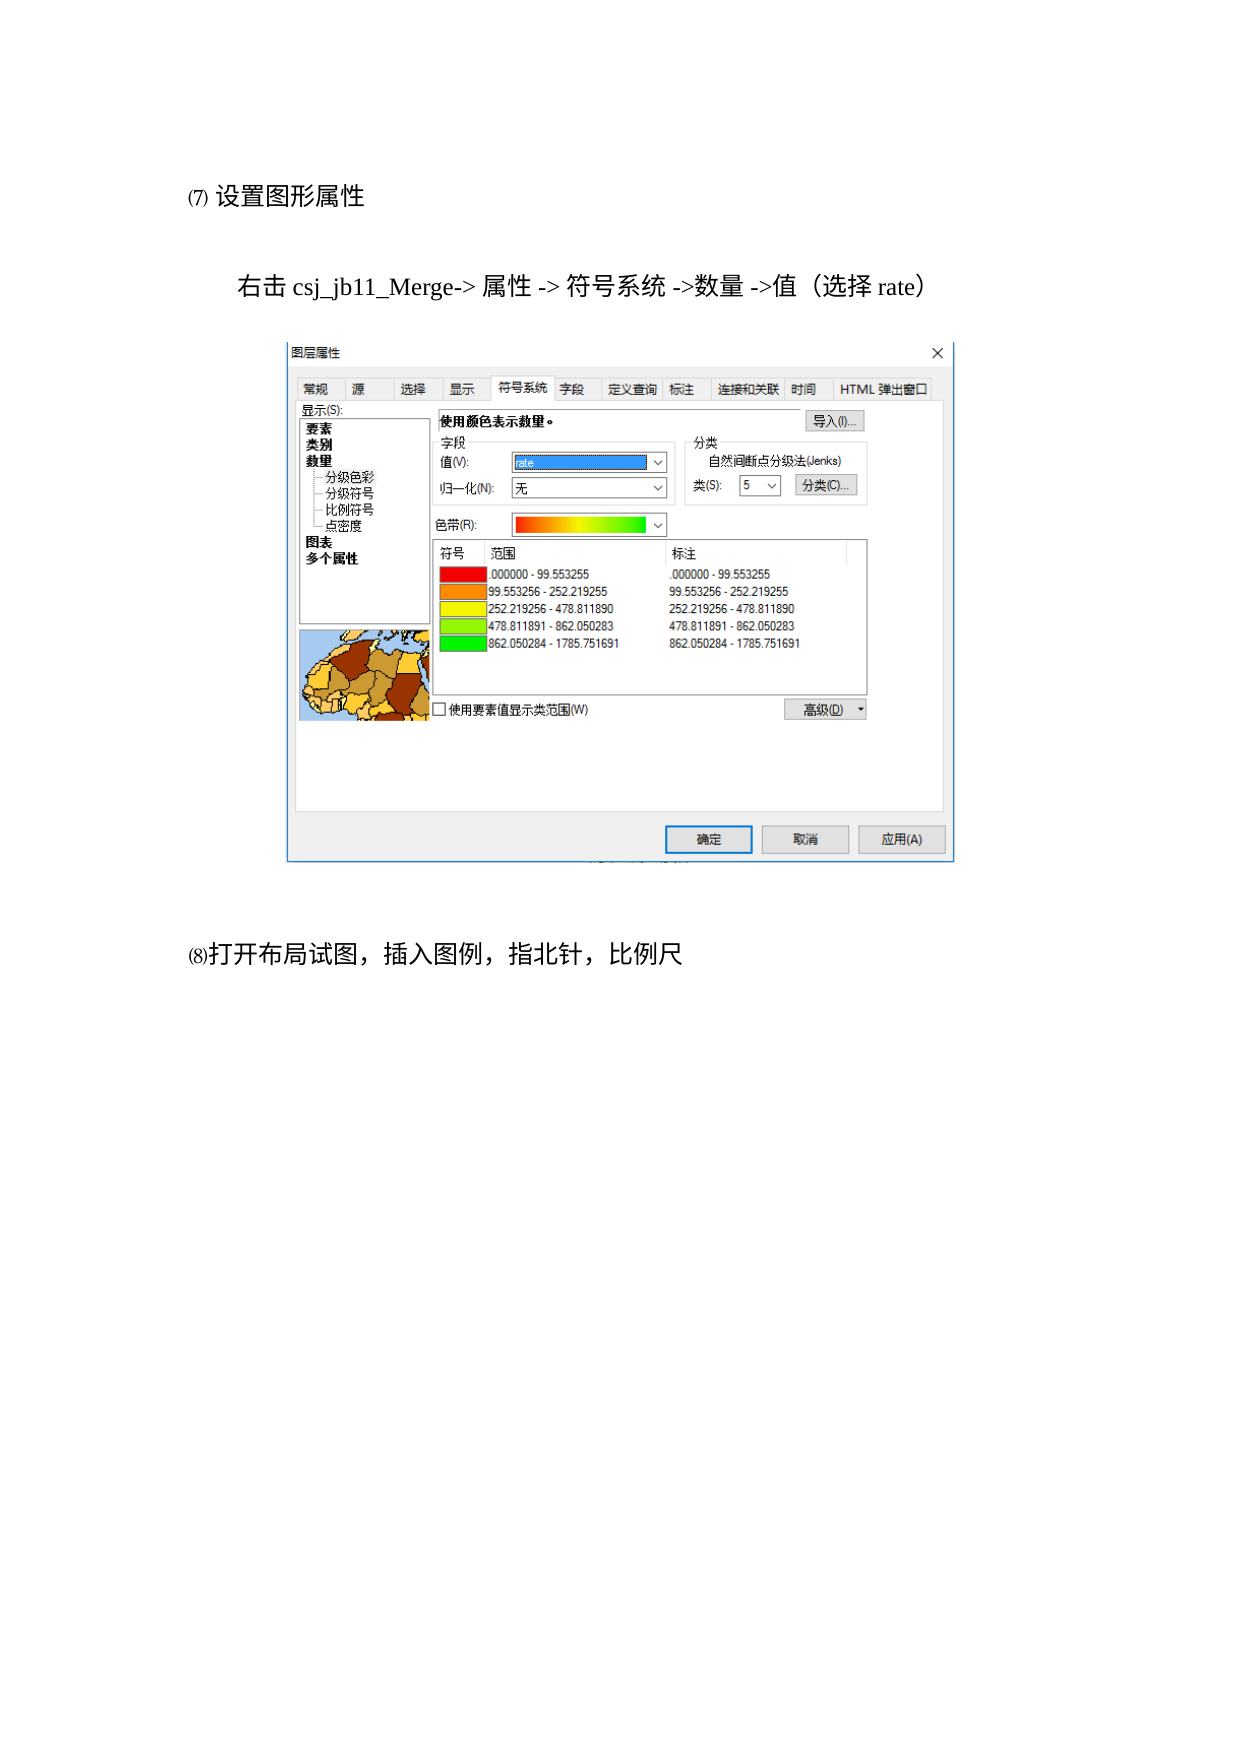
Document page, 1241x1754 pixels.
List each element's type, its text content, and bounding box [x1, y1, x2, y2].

text 右击csj_jb11_Merge-> 属性 -> 符号系统 ->数量 ->值（选择rate） [187, 252, 1053, 317]
picture [285, 342, 955, 863]
text ⑺ 设置图形属性 [187, 162, 1053, 227]
text ⑻打开布局试图，插入图例，指北针，比例尺 [187, 920, 1053, 985]
